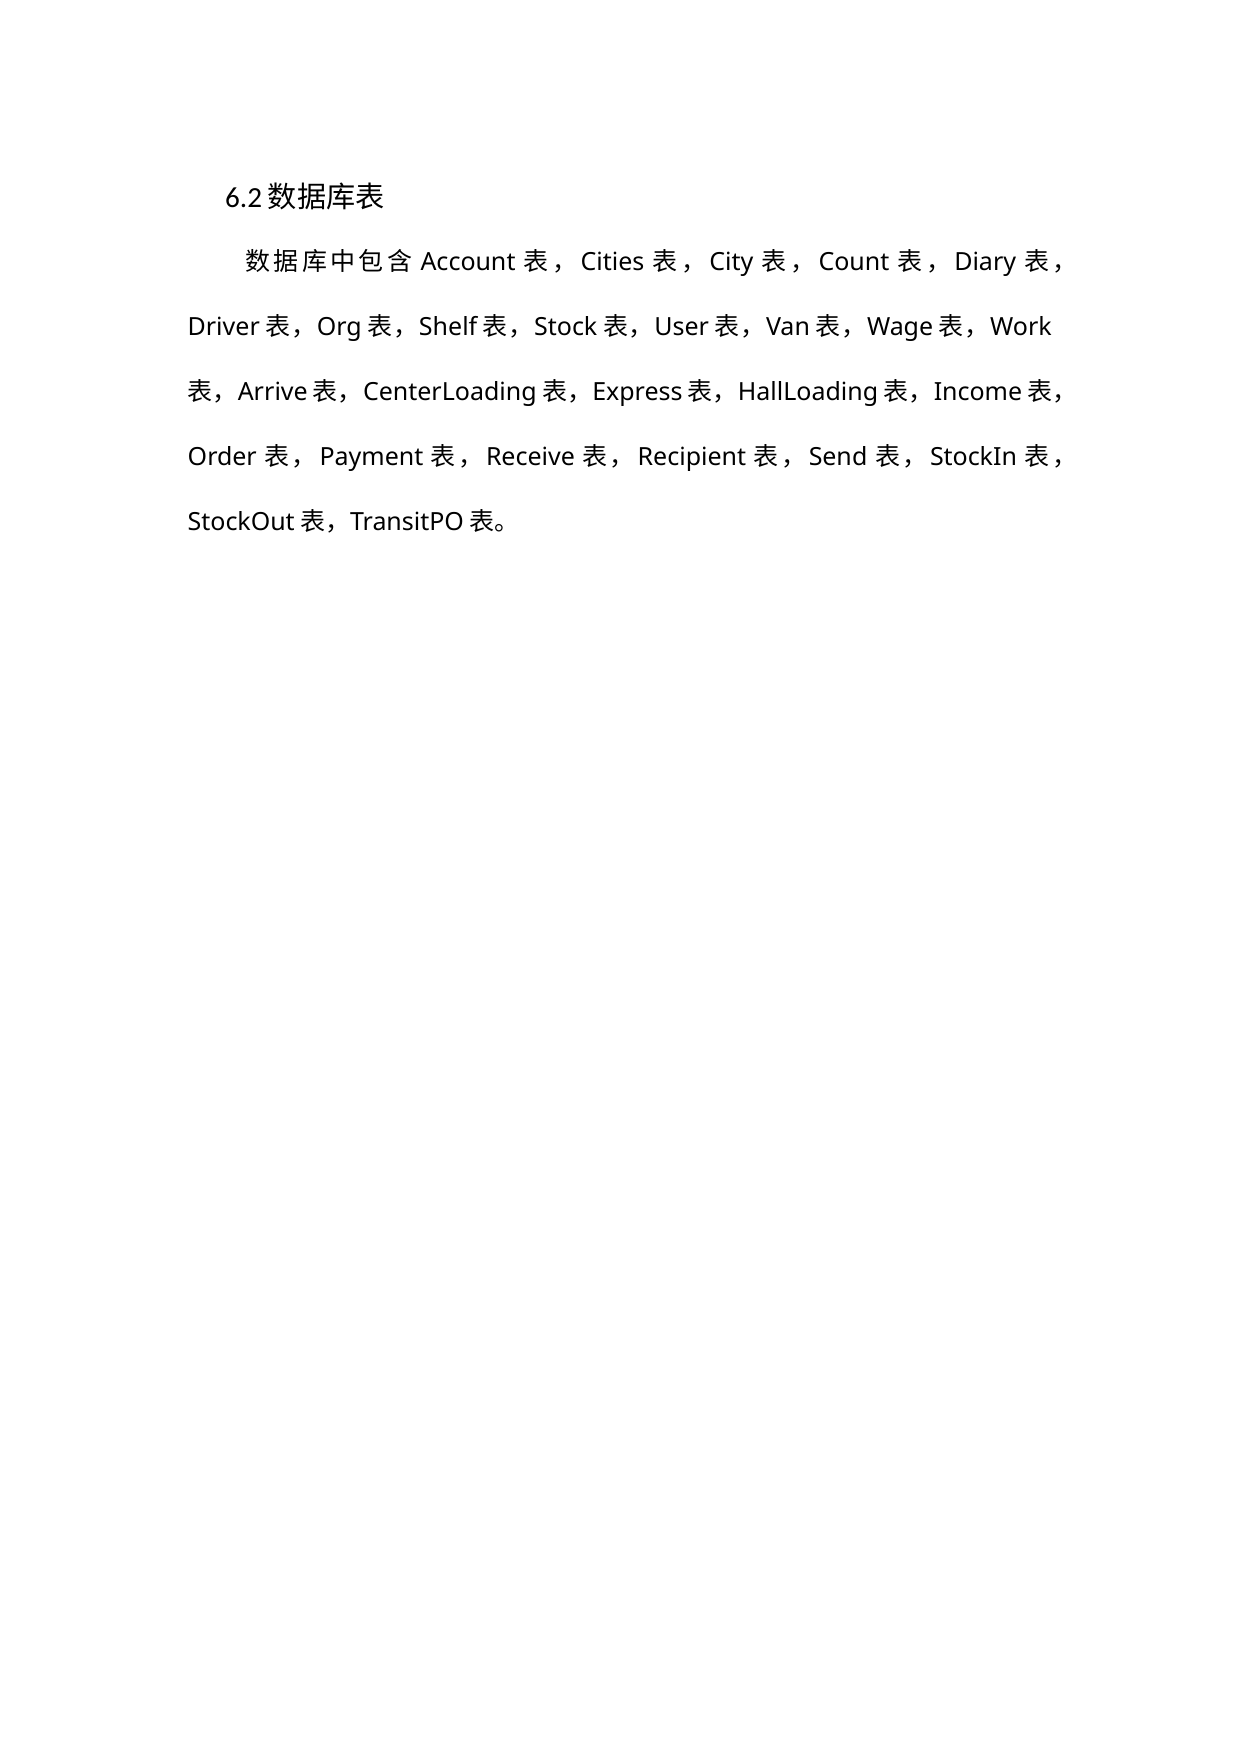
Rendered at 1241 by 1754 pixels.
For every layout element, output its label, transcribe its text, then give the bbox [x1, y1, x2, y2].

list 6.2数据库表 [225, 162, 1053, 227]
text 数据库中包含Account表，Cities表，City表，Count表，Diary表，Driver表，Org表，Shelf表，Stock表，User表，Van表，Wage表，Work表，Arrive表，CenterLoading表，Express表，HallLoading表，Income表，Order表，Payment表，Receive表，Recipient表，Send表，StockIn表，StockOut表，TransitPO表。 [187, 227, 1053, 552]
